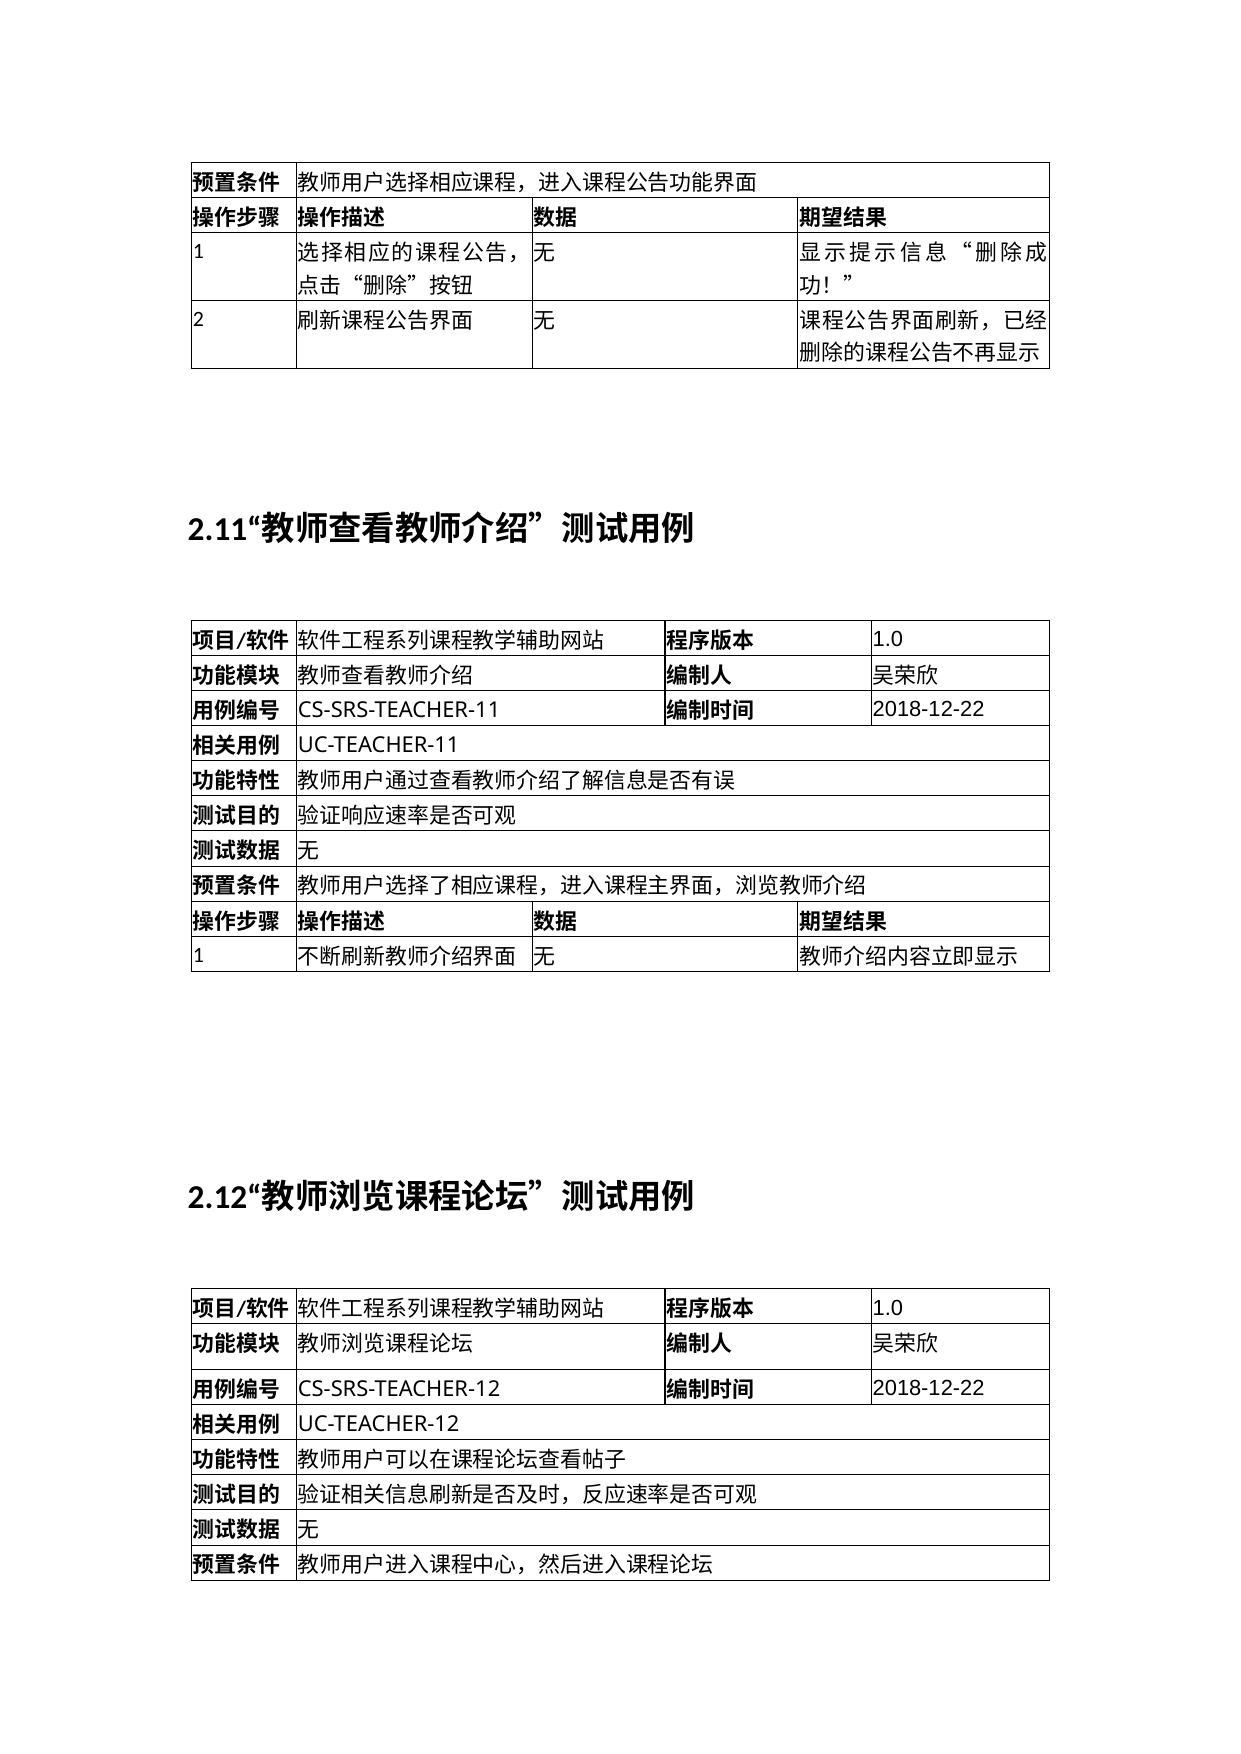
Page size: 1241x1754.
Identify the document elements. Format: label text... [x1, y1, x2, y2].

table_cell 预置条件 [192, 163, 296, 197]
table_cell 2 [192, 301, 296, 367]
table_cell 操作步骤 [192, 198, 296, 232]
table_cell 编制人 [666, 656, 871, 690]
table_cell UC-TEACHER-12 [297, 1405, 1049, 1439]
table_cell 教师介绍内容立即显示 [798, 937, 1049, 971]
table_cell 预置条件 [192, 1546, 296, 1579]
table_cell UC-TEACHER-11 [297, 726, 1049, 760]
table_cell 无 [297, 831, 1049, 866]
table_header 项目/软件 [192, 1289, 296, 1323]
table_cell 数据 [533, 902, 797, 936]
table_cell 教师用户可以在课程论坛查看帖子 [297, 1440, 1049, 1474]
table_cell 教师用户选择相应课程，进入课程公告功能界面 [297, 163, 1049, 197]
table_cell 课程公告界面刷新，已经删除的课程公告不再显示 [798, 301, 1049, 367]
table_cell 无 [533, 937, 797, 971]
table_cell 相关用例 [192, 726, 296, 760]
table_header 软件工程系列课程教学辅助网站 [297, 1289, 664, 1323]
table_cell CS-SRS-TEACHER-12 [297, 1370, 664, 1404]
table_cell 无 [533, 301, 797, 367]
table_cell 教师用户选择了相应课程，进入课程主界面，浏览教师介绍 [297, 867, 1049, 901]
table_cell 2018-12-22 [872, 1370, 1049, 1404]
table_cell 相关用例 [192, 1405, 296, 1439]
table_cell 测试数据 [192, 831, 296, 866]
table_cell 期望结果 [798, 198, 1049, 232]
table_cell 教师查看教师介绍 [297, 656, 664, 690]
table_cell CS-SRS-TEACHER-11 [297, 691, 664, 725]
table_cell 不断刷新教师介绍界面 [297, 937, 532, 971]
table_cell 测试目的 [192, 1475, 296, 1509]
table_cell 显示提示信息“删除成功！” [798, 233, 1049, 300]
table_cell 测试目的 [192, 796, 296, 830]
table_cell 无 [533, 233, 797, 300]
table_cell 期望结果 [798, 902, 1049, 936]
table_cell 操作描述 [297, 198, 532, 232]
table_cell 功能特性 [192, 761, 296, 795]
table_cell 无 [297, 1510, 1049, 1544]
table_cell 教师浏览课程论坛 [297, 1324, 664, 1369]
table_cell 功能模块 [192, 656, 296, 690]
table_cell 功能特性 [192, 1440, 296, 1474]
table_cell 操作描述 [297, 902, 532, 936]
table_cell 用例编号 [192, 1370, 296, 1404]
table_cell 吴荣欣 [872, 1324, 1049, 1369]
table_cell 1 [192, 937, 296, 971]
table_cell 验证相关信息刷新是否及时，反应速率是否可观 [297, 1475, 1049, 1509]
table_cell 2018-12-22 [872, 691, 1049, 725]
table_cell 1 [192, 233, 296, 300]
table_cell 验证响应速率是否可观 [297, 796, 1049, 830]
table_cell 选择相应的课程公告，点击“删除”按钮 [297, 233, 532, 300]
table_header 1.0 [872, 621, 1049, 655]
table_header 软件工程系列课程教学辅助网站 [297, 621, 664, 655]
table_cell 教师用户进入课程中心，然后进入课程论坛 [297, 1546, 1049, 1579]
table_cell 预置条件 [192, 867, 296, 901]
table_cell 吴荣欣 [872, 656, 1049, 690]
table_cell 刷新课程公告界面 [297, 301, 532, 367]
subtitle 2.12“教师浏览课程论坛”测试用例 [187, 1161, 1053, 1226]
subtitle 2.11“教师查看教师介绍”测试用例 [187, 493, 1053, 558]
table_cell 数据 [533, 198, 797, 232]
table_header 1.0 [872, 1289, 1049, 1323]
table_cell 教师用户通过查看教师介绍了解信息是否有误 [297, 761, 1049, 795]
table_cell 用例编号 [192, 691, 296, 725]
table_cell 功能模块 [192, 1324, 296, 1369]
table_header 项目/软件 [192, 621, 296, 655]
table_header 程序版本 [666, 1289, 871, 1323]
table_cell 操作步骤 [192, 902, 296, 936]
table_cell 编制人 [666, 1324, 871, 1369]
table_header 程序版本 [666, 621, 871, 655]
table_cell 编制时间 [666, 691, 871, 725]
table_cell 编制时间 [666, 1370, 871, 1404]
table_cell 测试数据 [192, 1510, 296, 1544]
